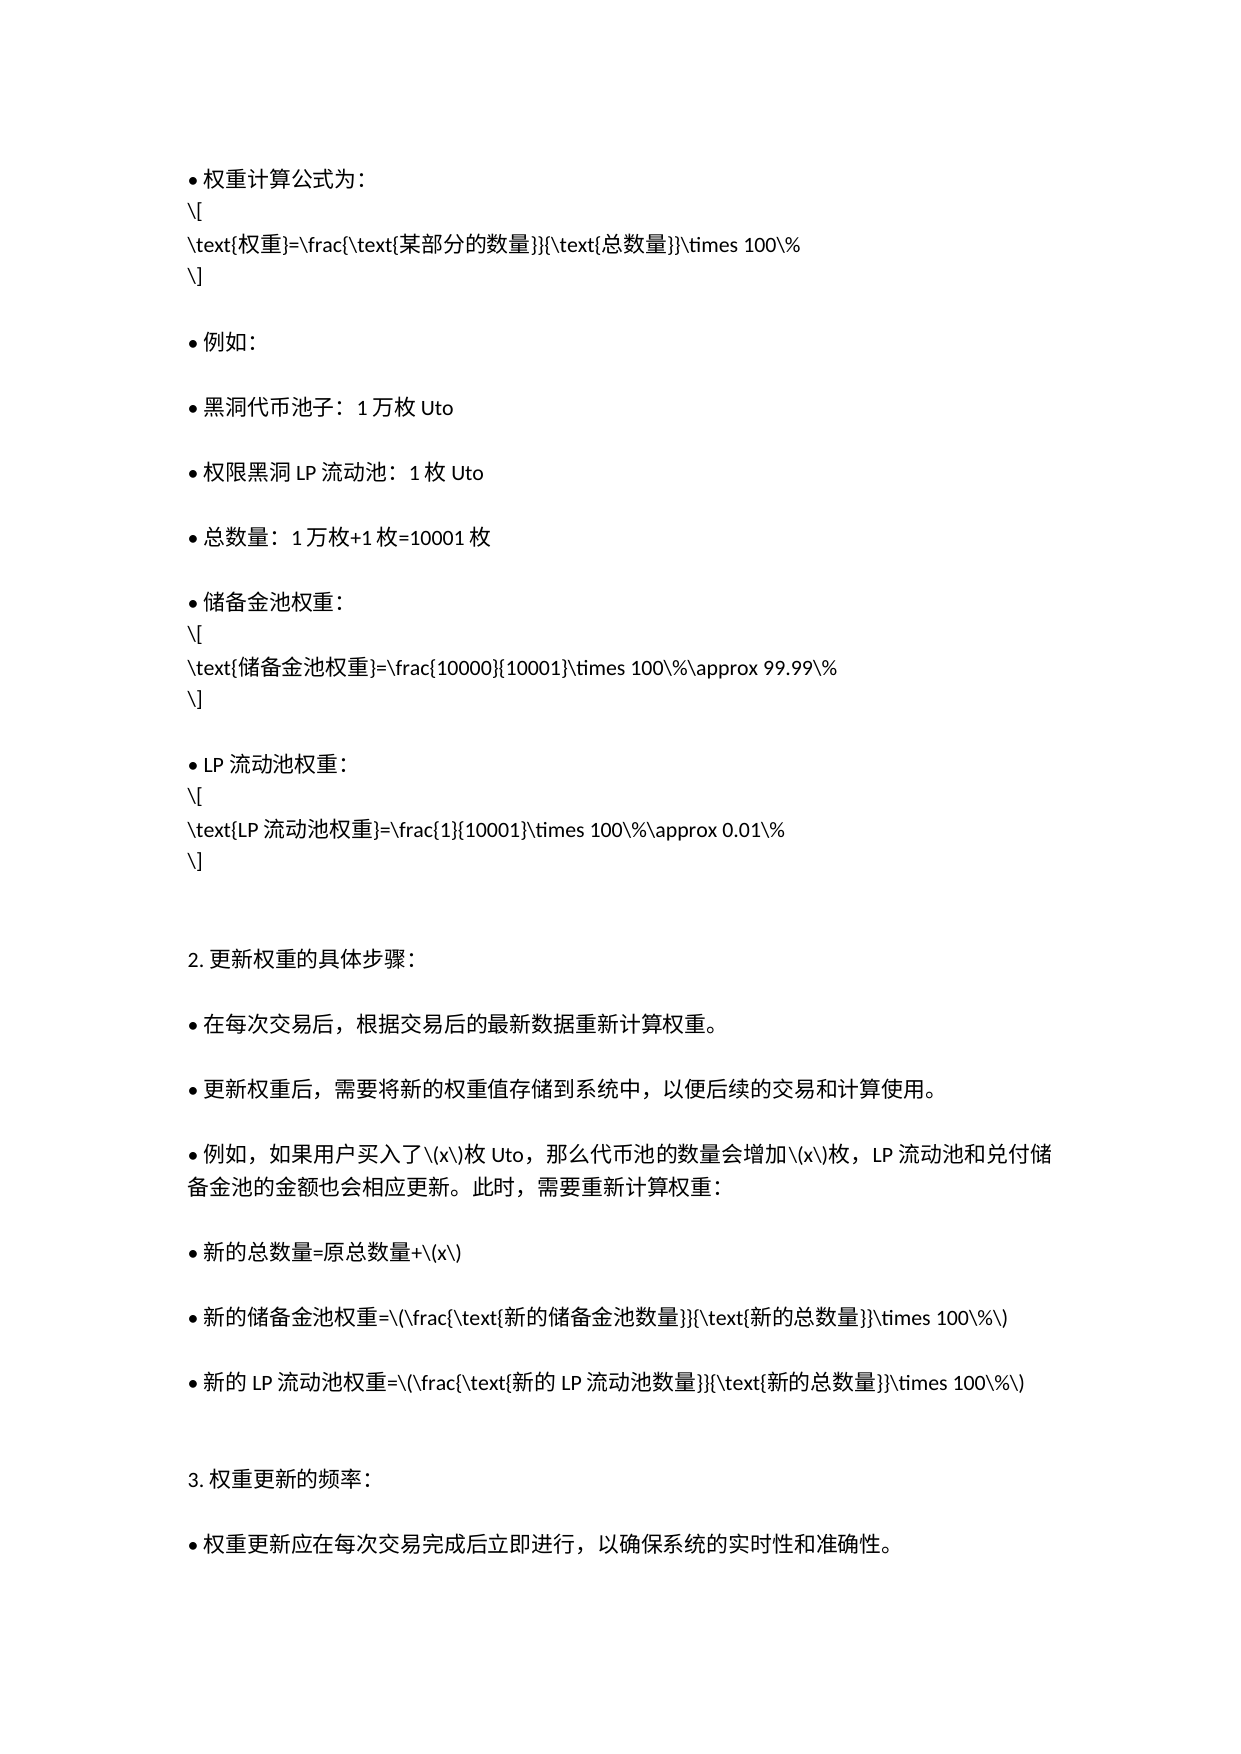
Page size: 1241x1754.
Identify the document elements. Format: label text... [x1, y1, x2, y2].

text 3. 权重更新的频率： [187, 1462, 1053, 1494]
text • 权限黑洞 LP 流动池：1枚 Uto [187, 454, 1053, 487]
text • 总数量：1万枚+1枚=10001枚 [187, 519, 1053, 552]
text \[ [187, 617, 1053, 649]
text • 权重更新应在每次交易完成后立即进行，以确保系统的实时性和准确性。 [187, 1527, 1053, 1559]
text 2. 更新权重的具体步骤： [187, 942, 1053, 974]
text \[ [187, 779, 1053, 812]
text • LP 流动池权重： [187, 747, 1053, 779]
text • 新的 LP 流动池权重=\(\frac{\text{新的 LP 流动池数量}}{\text{新的总数量}}\times 100\%\) [187, 1364, 1053, 1397]
text • 新的储备金池权重=\(\frac{\text{新的储备金池数量}}{\text{新的总数量}}\times 100\%\) [187, 1299, 1053, 1332]
text \text{LP 流动池权重}=\frac{1}{10001}\times 100\%\approx 0.01\% [187, 812, 1053, 844]
text • 例如，如果用户买入了\(x\)枚 Uto，那么代币池的数量会增加\(x\)枚，LP 流动池和兑付储备金池的金额也会相应更新。此时，需要重新计算权重： [187, 1137, 1053, 1202]
text • 权重计算公式为： [187, 162, 1053, 194]
text • 储备金池权重： [187, 584, 1053, 617]
text • 例如： [187, 324, 1053, 357]
text • 黑洞代币池子：1万枚 Uto [187, 389, 1053, 422]
text \text{权重}=\frac{\text{某部分的数量}}{\text{总数量}}\times 100\% [187, 227, 1053, 259]
text \] [187, 259, 1053, 292]
text \] [187, 844, 1053, 877]
text • 新的总数量=原总数量+\(x\) [187, 1234, 1053, 1267]
text \[ [187, 194, 1053, 227]
text \] [187, 682, 1053, 714]
text • 在每次交易后，根据交易后的最新数据重新计算权重。 [187, 1007, 1053, 1039]
text \text{储备金池权重}=\frac{10000}{10001}\times 100\%\approx 99.99\% [187, 649, 1053, 682]
text • 更新权重后，需要将新的权重值存储到系统中，以便后续的交易和计算使用。 [187, 1072, 1053, 1104]
